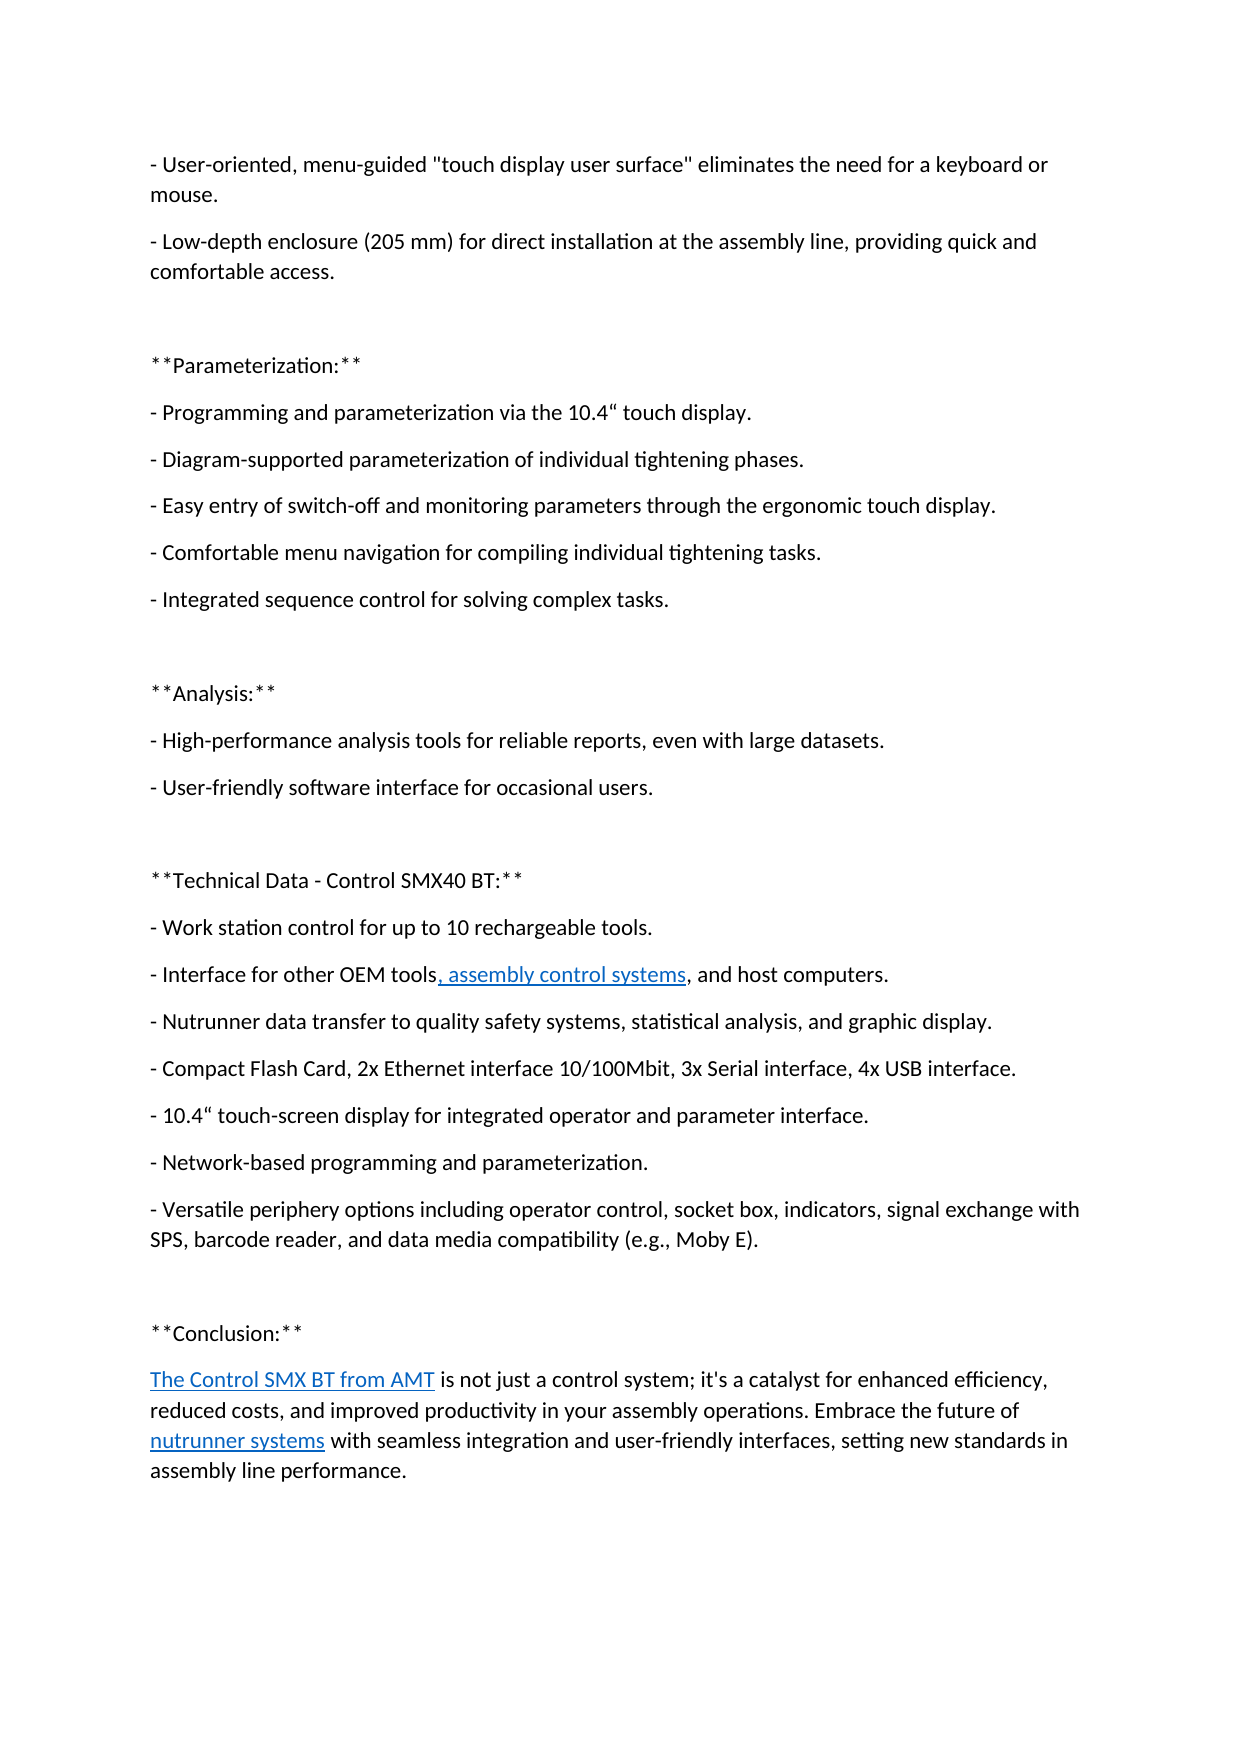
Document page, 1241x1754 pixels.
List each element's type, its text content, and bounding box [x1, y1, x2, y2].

text - Work station control for up to 10 rechargeable tools. [150, 913, 1090, 942]
text - User-oriented, menu-guided "touch display user surface" eliminates the need for a keyboard or mouse. [150, 150, 1090, 208]
text - 10.4“ touch-screen display for integrated operator and parameter interface. [150, 1101, 1090, 1129]
text - Versatile periphery options including operator control, socket box, indicators, signal exchange with SPS, barcode reader, and data media compatibility (e.g., Moby E). [150, 1195, 1090, 1253]
text - Easy entry of switch-off and monitoring parameters through the ergonomic touch display. [150, 492, 1090, 520]
text - Low-depth enclosure (205 mm) for direct installation at the assembly line, providing quick and comfortable access. [150, 227, 1090, 285]
text - User-friendly software interface for occasional users. [150, 773, 1090, 801]
text - Network-based programming and parameterization. [150, 1148, 1090, 1176]
text - Integrated sequence control for solving complex tasks. [150, 585, 1090, 613]
text **Conclusion:** [150, 1319, 1090, 1347]
text **Technical Data - Control SMX40 BT:** [150, 867, 1090, 895]
text - Compact Flash Card, 2x Ethernet interface 10/100Mbit, 3x Serial interface, 4x USB interface. [150, 1054, 1090, 1082]
text **Analysis:** [150, 679, 1090, 707]
text - Nutrunner data transfer to quality safety systems, statistical analysis, and graphic display. [150, 1007, 1090, 1035]
text - Diagram-supported parameterization of individual tightening phases. [150, 445, 1090, 473]
text - Comfortable menu navigation for compiling individual tightening tasks. [150, 538, 1090, 567]
text **Parameterization:** [150, 351, 1090, 379]
text - Programming and parameterization via the 10.4“ touch display. [150, 398, 1090, 426]
text The Control SMX BT from AMT is not just a control system; it's a catalyst for enhanced efficiency, reduced costs, and improved productivity in your assembly operations. Embrace the future of nutrunner systems with seamless integration and user-friendly interfaces, setting new standards in assembly line performance. [150, 1366, 1090, 1484]
text - Interface for other OEM tools, assembly control systems, and host computers. [150, 960, 1090, 988]
text - High-performance analysis tools for reliable reports, even with large datasets. [150, 726, 1090, 754]
